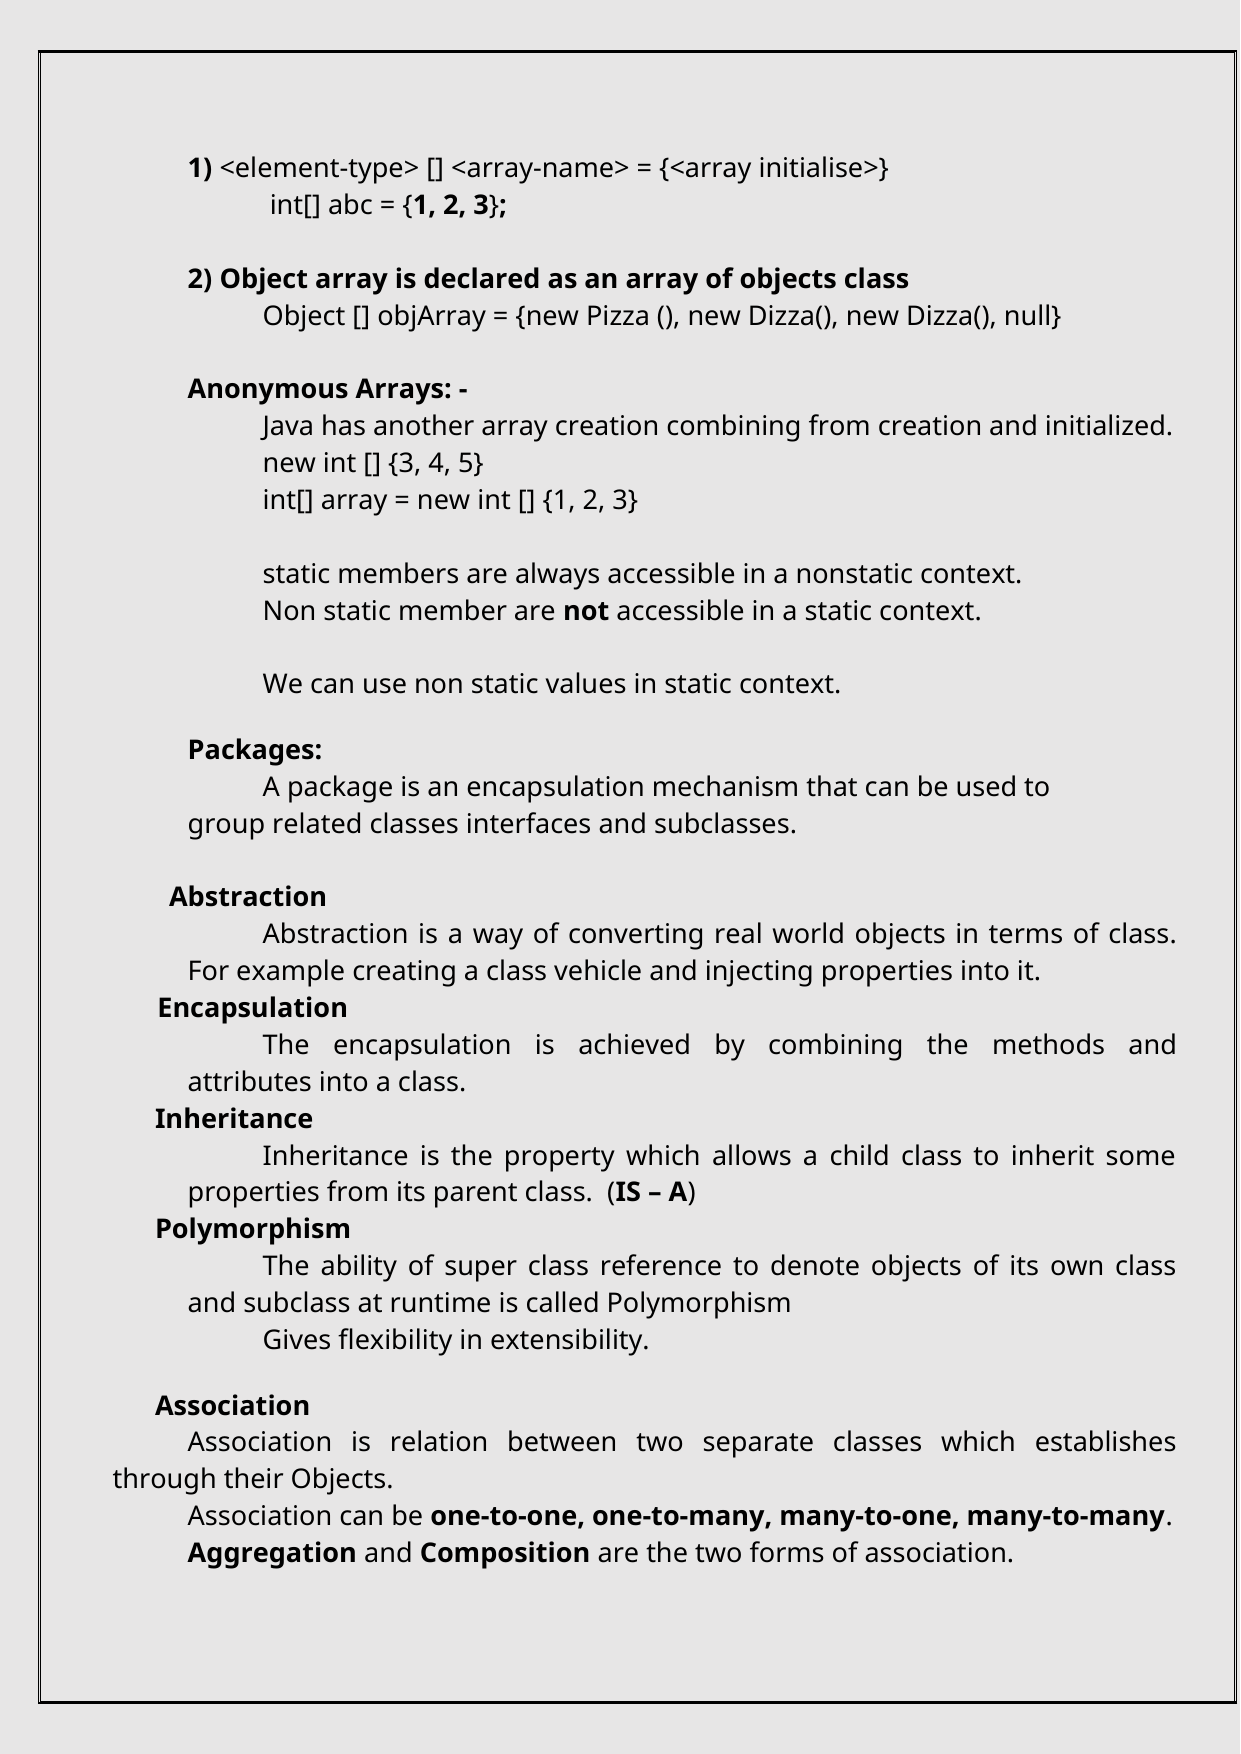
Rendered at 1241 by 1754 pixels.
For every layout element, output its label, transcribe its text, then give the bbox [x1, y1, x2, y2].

text Object [] objArray = {new Pizza (), new Dizza(), new Dizza(), null} [41, 296, 1177, 333]
text 2) Object array is declared as an array of objects class [112, 259, 1177, 296]
text Gives flexibility in extensibility. [41, 1320, 1177, 1357]
text We can use non static values in static context. [41, 665, 1177, 702]
text Abstraction [41, 878, 1177, 915]
text group related classes interfaces and subclasses. [112, 804, 1177, 841]
text int[] abc = {1, 2, 3}; [41, 185, 1177, 222]
text Association [41, 1386, 1177, 1423]
text new int [] {3, 4, 5} [41, 443, 1177, 480]
text 1) <element-type> [] <array-name> = {<array initialise>} [41, 148, 1177, 185]
text Packages: [112, 730, 1177, 767]
text Association can be one-to-one, one-to-many, many-to-one, many-to-many. [112, 1497, 1177, 1533]
text static members are always accessible in a nonstatic context. [41, 554, 1177, 591]
text The encapsulation is achieved by combining the methods and attributes into a class. [187, 1025, 1177, 1099]
text Inheritance [41, 1099, 1177, 1136]
text int[] array = new int [] {1, 2, 3} [41, 480, 1177, 517]
text Java has another array creation combining from creation and initialized. [187, 407, 1177, 443]
text Polymorphism [41, 1210, 1177, 1247]
text Abstraction is a way of converting real world objects in terms of class. For example creating a class vehicle and injecting properties into it. [187, 915, 1177, 988]
text The ability of super class reference to denote objects of its own class and subclass at runtime is called Polymorphism [187, 1247, 1177, 1320]
text Aggregation and Composition are the two forms of association. [112, 1533, 1177, 1570]
text Inheritance is the property which allows a child class to inherit some properties from its parent class. (IS – A) [187, 1136, 1177, 1210]
text Encapsulation [41, 988, 1177, 1025]
text Non static member are not accessible in a static context. [41, 591, 1177, 628]
text Association is relation between two separate classes which establishes through their Objects. [112, 1423, 1177, 1497]
text Anonymous Arrays: - [112, 370, 1177, 407]
text A package is an encapsulation mechanism that can be used to [187, 767, 1177, 804]
